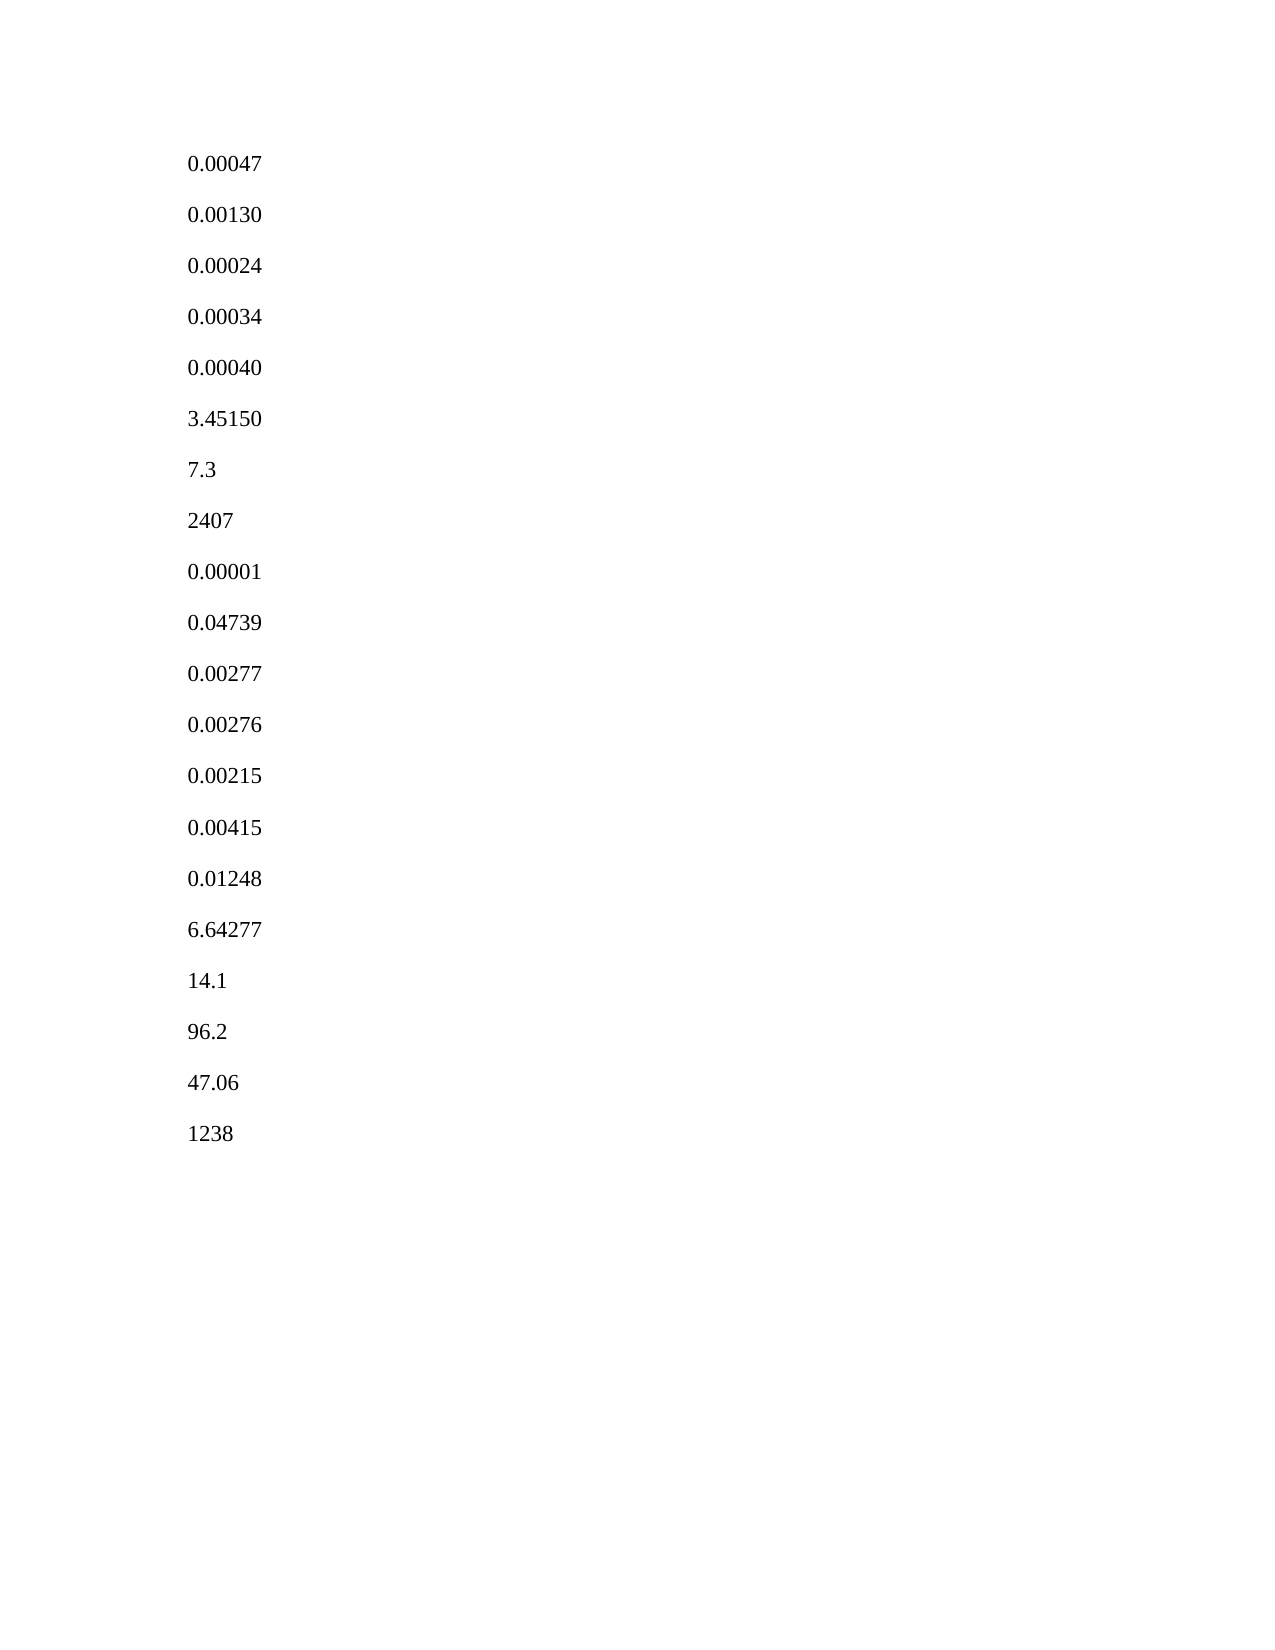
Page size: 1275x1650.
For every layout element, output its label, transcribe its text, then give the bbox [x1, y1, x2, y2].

table_cell 6.64277 [176, 916, 1076, 967]
table_cell 3.45150 [176, 405, 1076, 456]
table_cell 0.00024 [176, 252, 1076, 303]
table_cell 0.00034 [176, 303, 1076, 354]
table_cell 0.00277 [176, 660, 1076, 711]
table_cell 0.00215 [176, 763, 1076, 813]
table_cell 96.2 [176, 1018, 1076, 1069]
table_cell 1238 [176, 1120, 1076, 1171]
table_cell 0.00276 [176, 711, 1076, 762]
table_cell 0.00047 [176, 150, 1076, 201]
table_cell 47.06 [176, 1069, 1076, 1120]
table_cell 0.00415 [176, 814, 1076, 864]
table_cell 0.00130 [176, 201, 1076, 252]
table_cell 0.00001 [176, 558, 1076, 609]
table_cell 0.00040 [176, 354, 1076, 405]
table_cell 0.01248 [176, 865, 1076, 916]
table_cell 7.3 [176, 456, 1076, 507]
table_cell 14.1 [176, 967, 1076, 1018]
table_cell 2407 [176, 507, 1076, 558]
table_cell 0.04739 [176, 609, 1076, 660]
